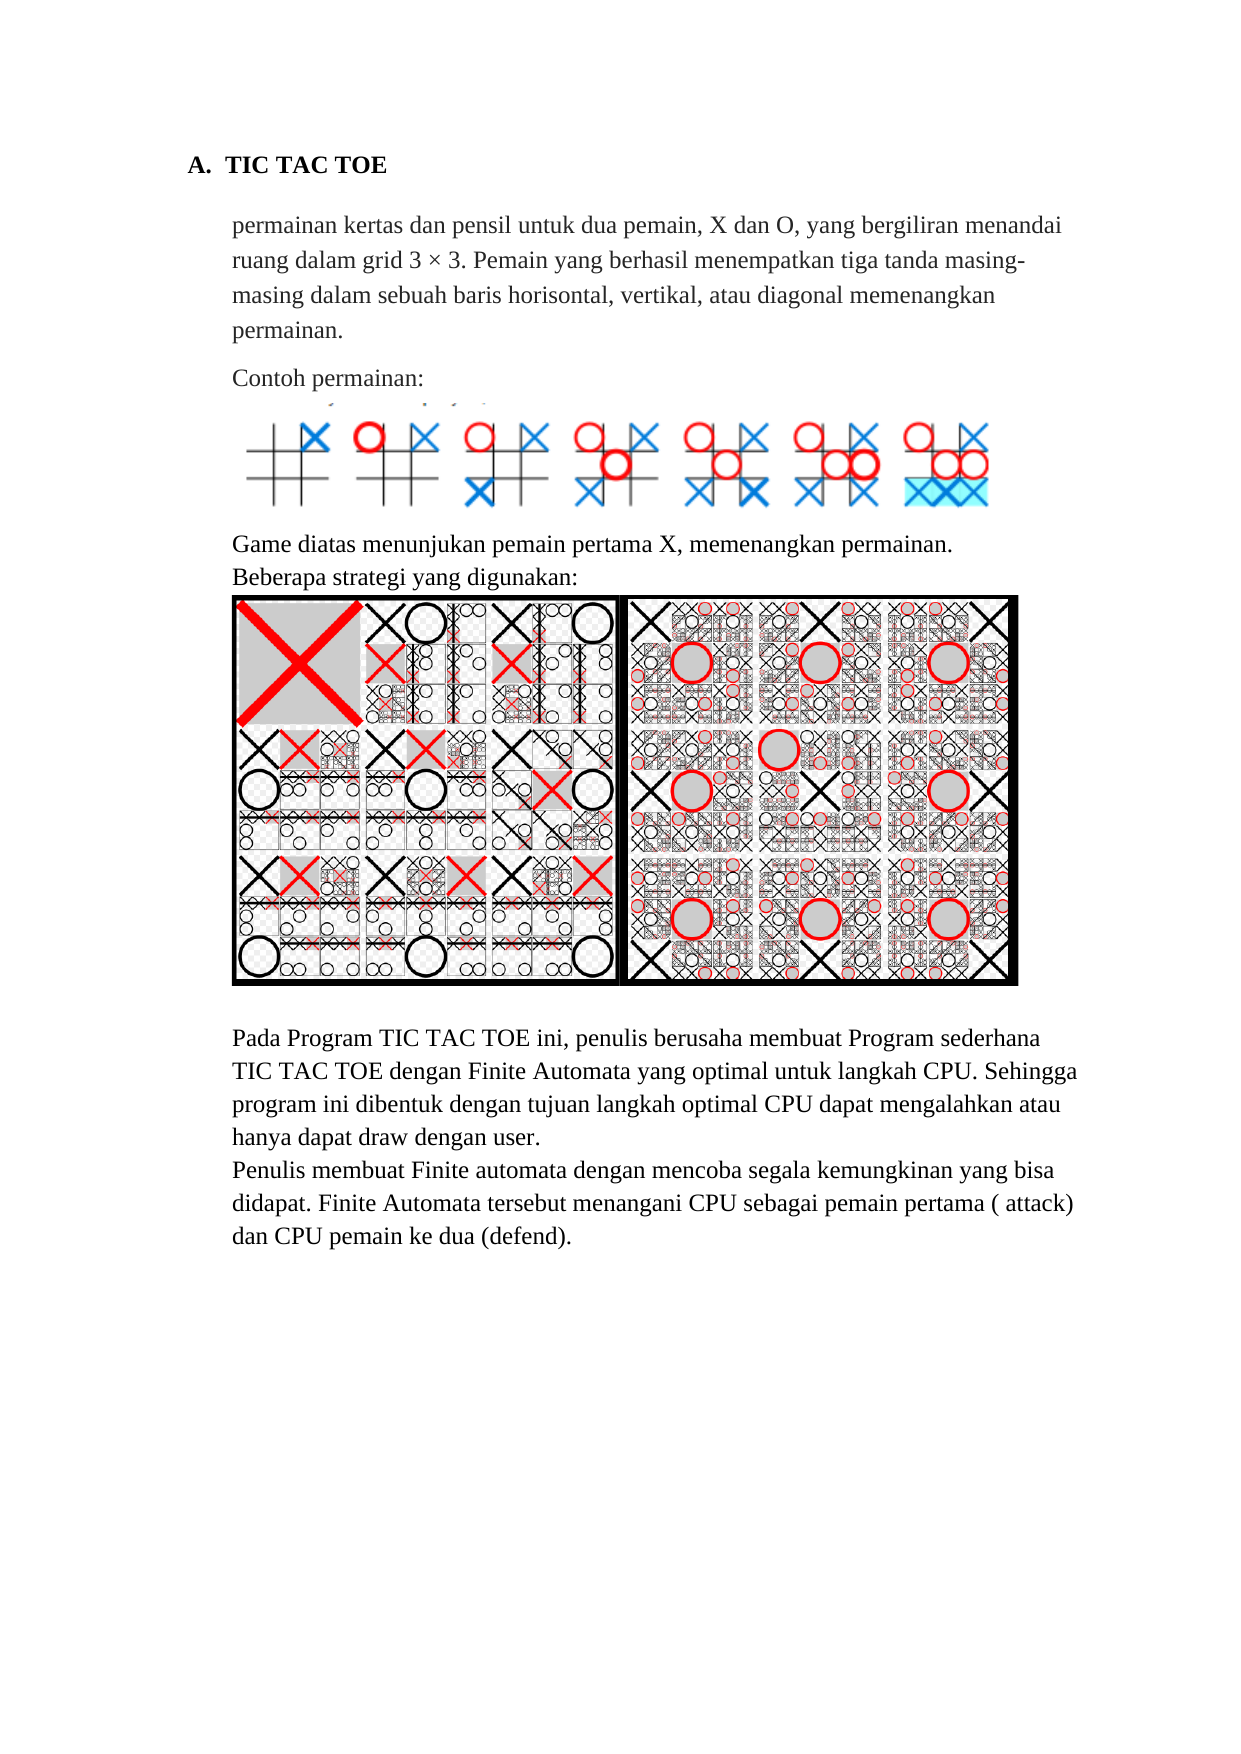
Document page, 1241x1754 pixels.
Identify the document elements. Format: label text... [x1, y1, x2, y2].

list TIC TAC TOE [187, 150, 1090, 179]
list Pada Program TIC TAC TOE ini, penulis berusaha membuat Program sederhana TIC TAC TOE dengan Finite Automata yang optimal untuk langkah CPU. Sehingga program ini dibentuk dengan tujuan langkah optimal CPU dapat mengalahkan atau hanya dapat draw dengan user. [232, 1023, 1090, 1151]
list Penulis membuat Finite automata dengan mencoba segala kemungkinan yang bisa didapat. Finite Automata tersebut menangani CPU sebagai pemain pertama ( attack) dan CPU pemain ke dua (defend). [232, 1155, 1090, 1250]
text permainan kertas dan pensil untuk dua pemain, X dan O, yang bergiliran menandai ruang dalam grid 3 × 3. Pemain yang berhasil menempatkan tiga tanda masing-masing dalam sebuah baris horisontal, vertikal, atau diagonal memenangkan permainan. [232, 204, 1090, 344]
text Contoh permainan: [232, 356, 1090, 391]
picture [231, 403, 1030, 517]
picture [231, 595, 1019, 986]
list Beberapa strategi yang digunakan: [232, 562, 1090, 591]
list Game diatas menunjukan pemain pertama X, memenangkan permainan. [232, 529, 1090, 558]
